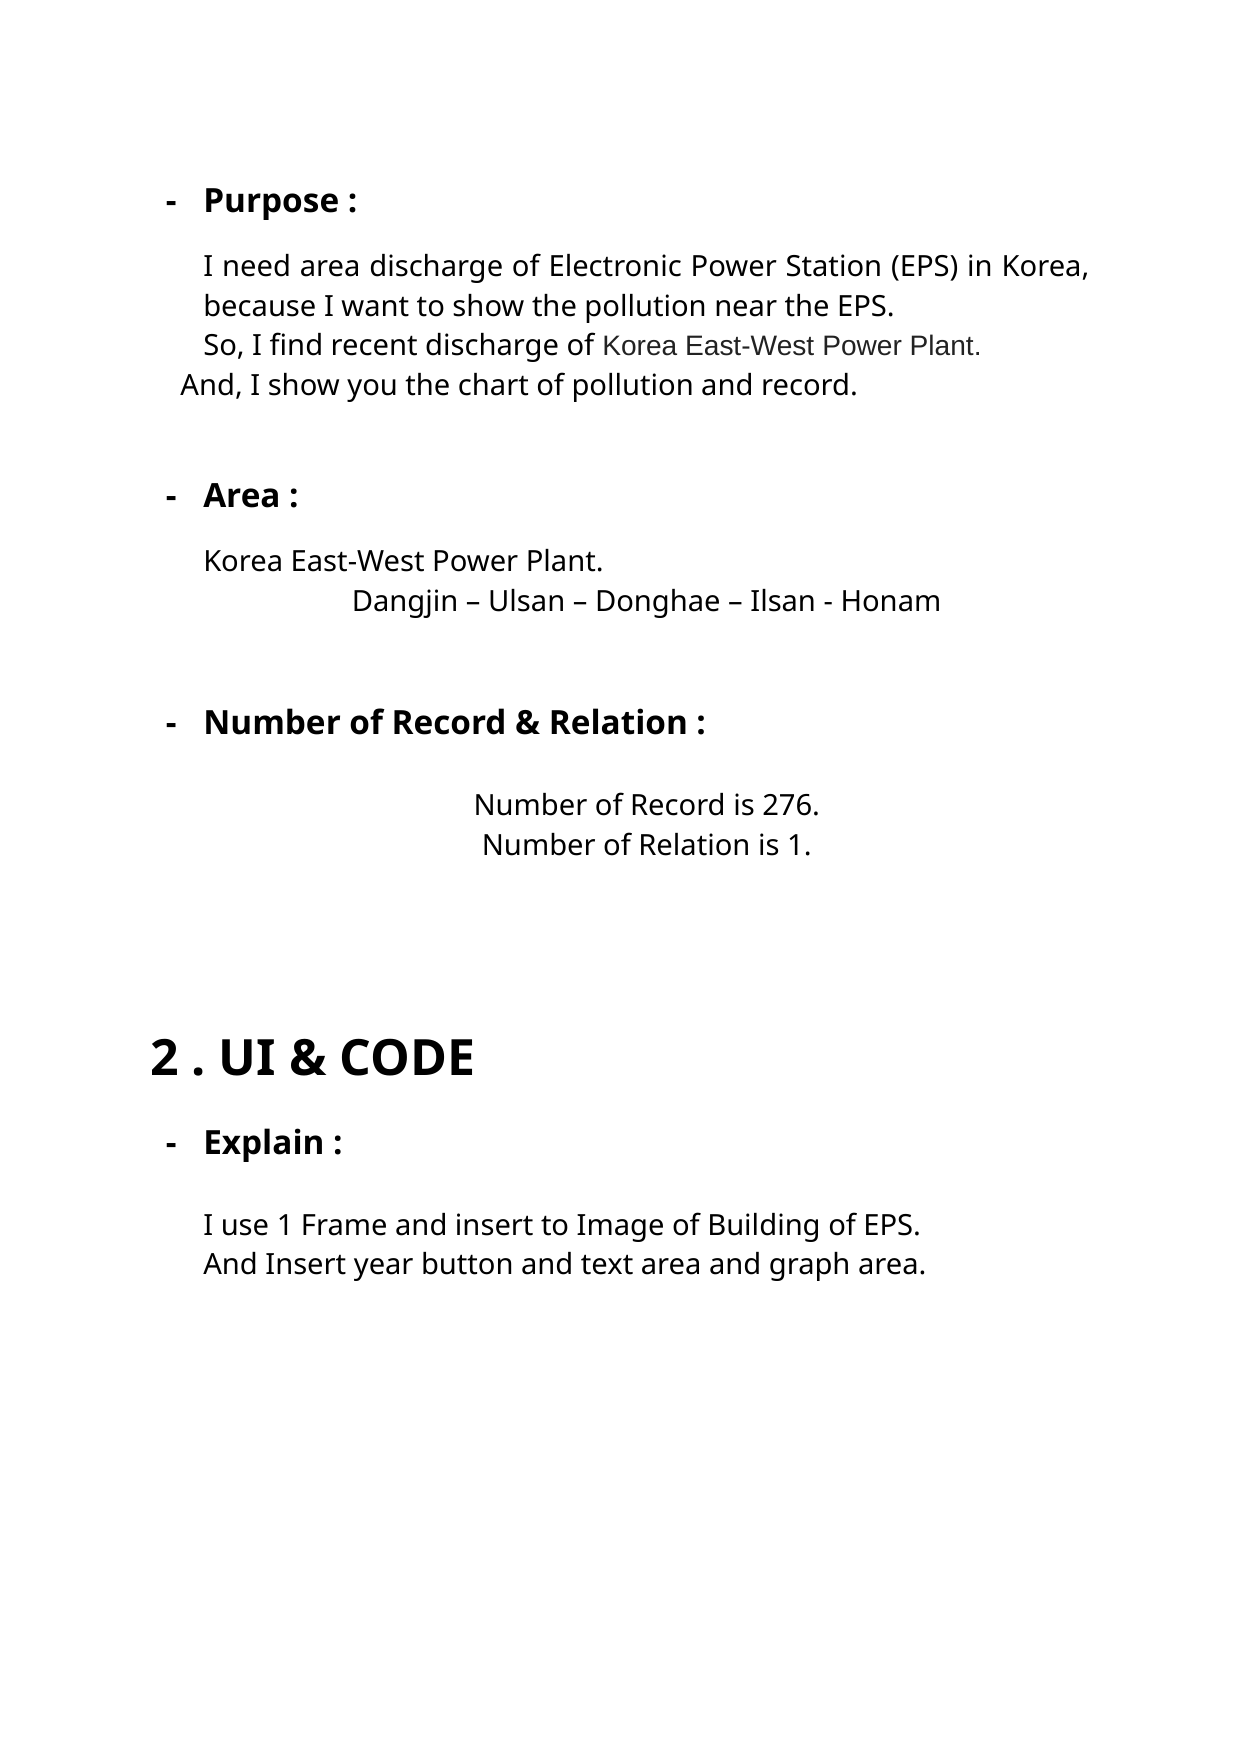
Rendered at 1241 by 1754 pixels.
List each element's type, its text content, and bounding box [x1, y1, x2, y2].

list Purpose : [166, 177, 1090, 223]
list Dangjin – Ulsan – Donghae – Ilsan - Honam [203, 580, 1090, 620]
list Explain : [166, 1119, 1090, 1164]
text I need area discharge of Electronic Power Station (EPS) in Korea, because I want to show the pollution near the EPS. [203, 245, 1090, 325]
text And, I show you the chart of pollution and record. [150, 364, 1090, 404]
list Korea East-West Power Plant. [203, 540, 1090, 580]
list Number of Record & Relation : [166, 699, 1090, 744]
text Number of Relation is 1. [203, 824, 1090, 863]
text Number of Record is 276. [203, 784, 1090, 824]
list Area : [166, 472, 1090, 518]
text 2 . UI & CODE [150, 1022, 1090, 1090]
text So, I find recent discharge of Korea East-West Power Plant. [203, 325, 1090, 364]
text I use 1 Frame and insert to Image of Building of EPS. [203, 1204, 1090, 1244]
text And Insert year button and text area and graph area. [203, 1244, 1090, 1283]
